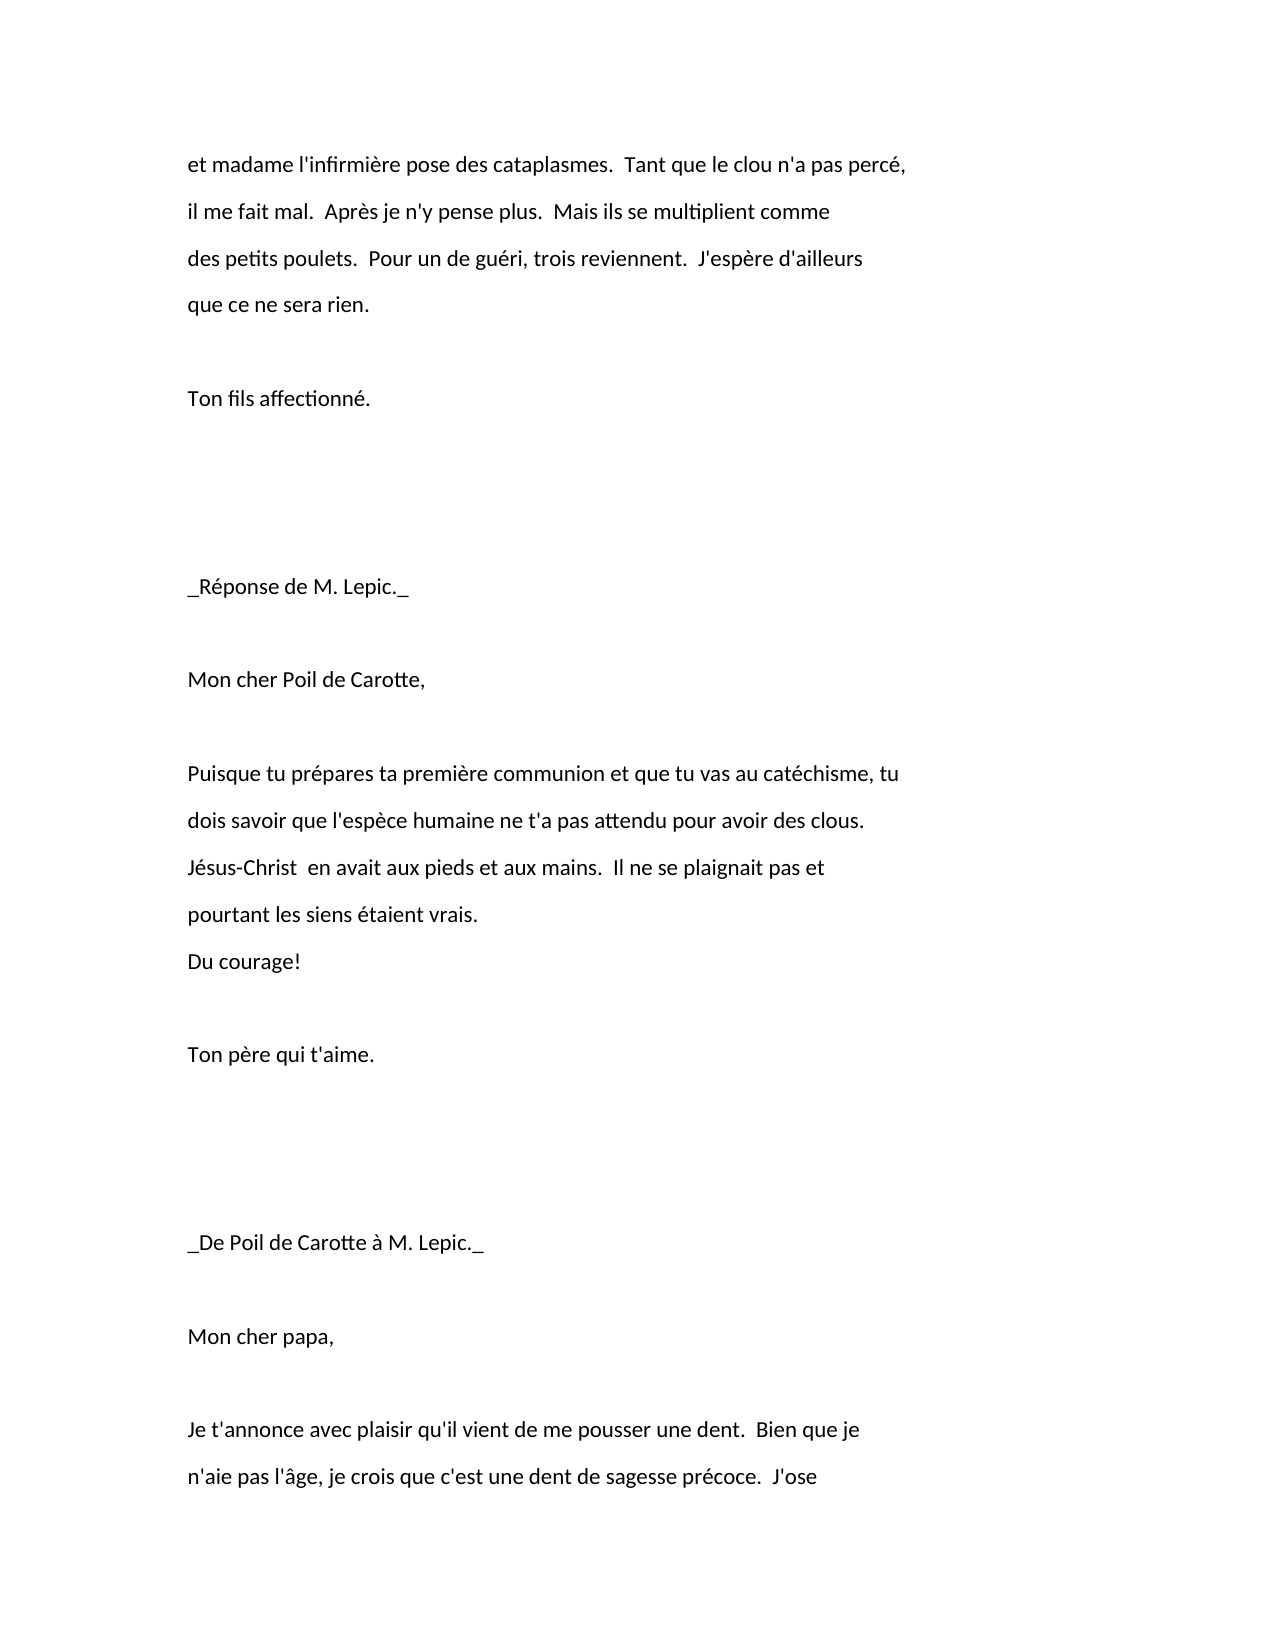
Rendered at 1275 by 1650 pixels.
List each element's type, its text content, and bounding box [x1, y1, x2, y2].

text _Réponse de M. Lepic._ [187, 572, 1087, 600]
text des petits poulets. Pour un de guéri, trois reviennent. J'espère d'ailleurs [187, 244, 1087, 272]
text n'aie pas l'âge, je crois que c'est une dent de sagesse précoce. J'ose [187, 1462, 1087, 1491]
text Du courage! [187, 947, 1087, 975]
text que ce ne sera rien. [187, 291, 1087, 319]
text Mon cher papa, [187, 1322, 1087, 1350]
text Jésus-Christ en avait aux pieds et aux mains. Il ne se plaignait pas et [187, 853, 1087, 881]
text et madame l'infirmière pose des cataplasmes. Tant que le clou n'a pas percé, [187, 150, 1087, 178]
text pourtant les siens étaient vrais. [187, 900, 1087, 928]
text _De Poil de Carotte à M. Lepic._ [187, 1228, 1087, 1256]
text dois savoir que l'espèce humaine ne t'a pas attendu pour avoir des clous. [187, 806, 1087, 834]
text Ton père qui t'aime. [187, 1041, 1087, 1069]
text Mon cher Poil de Carotte, [187, 666, 1087, 694]
text Je t'annonce avec plaisir qu'il vient de me pousser une dent. Bien que je [187, 1416, 1087, 1444]
text Ton fils affectionné. [187, 384, 1087, 412]
text il me fait mal. Après je n'y pense plus. Mais ils se multiplient comme [187, 197, 1087, 225]
text Puisque tu prépares ta première communion et que tu vas au catéchisme, tu [187, 759, 1087, 787]
